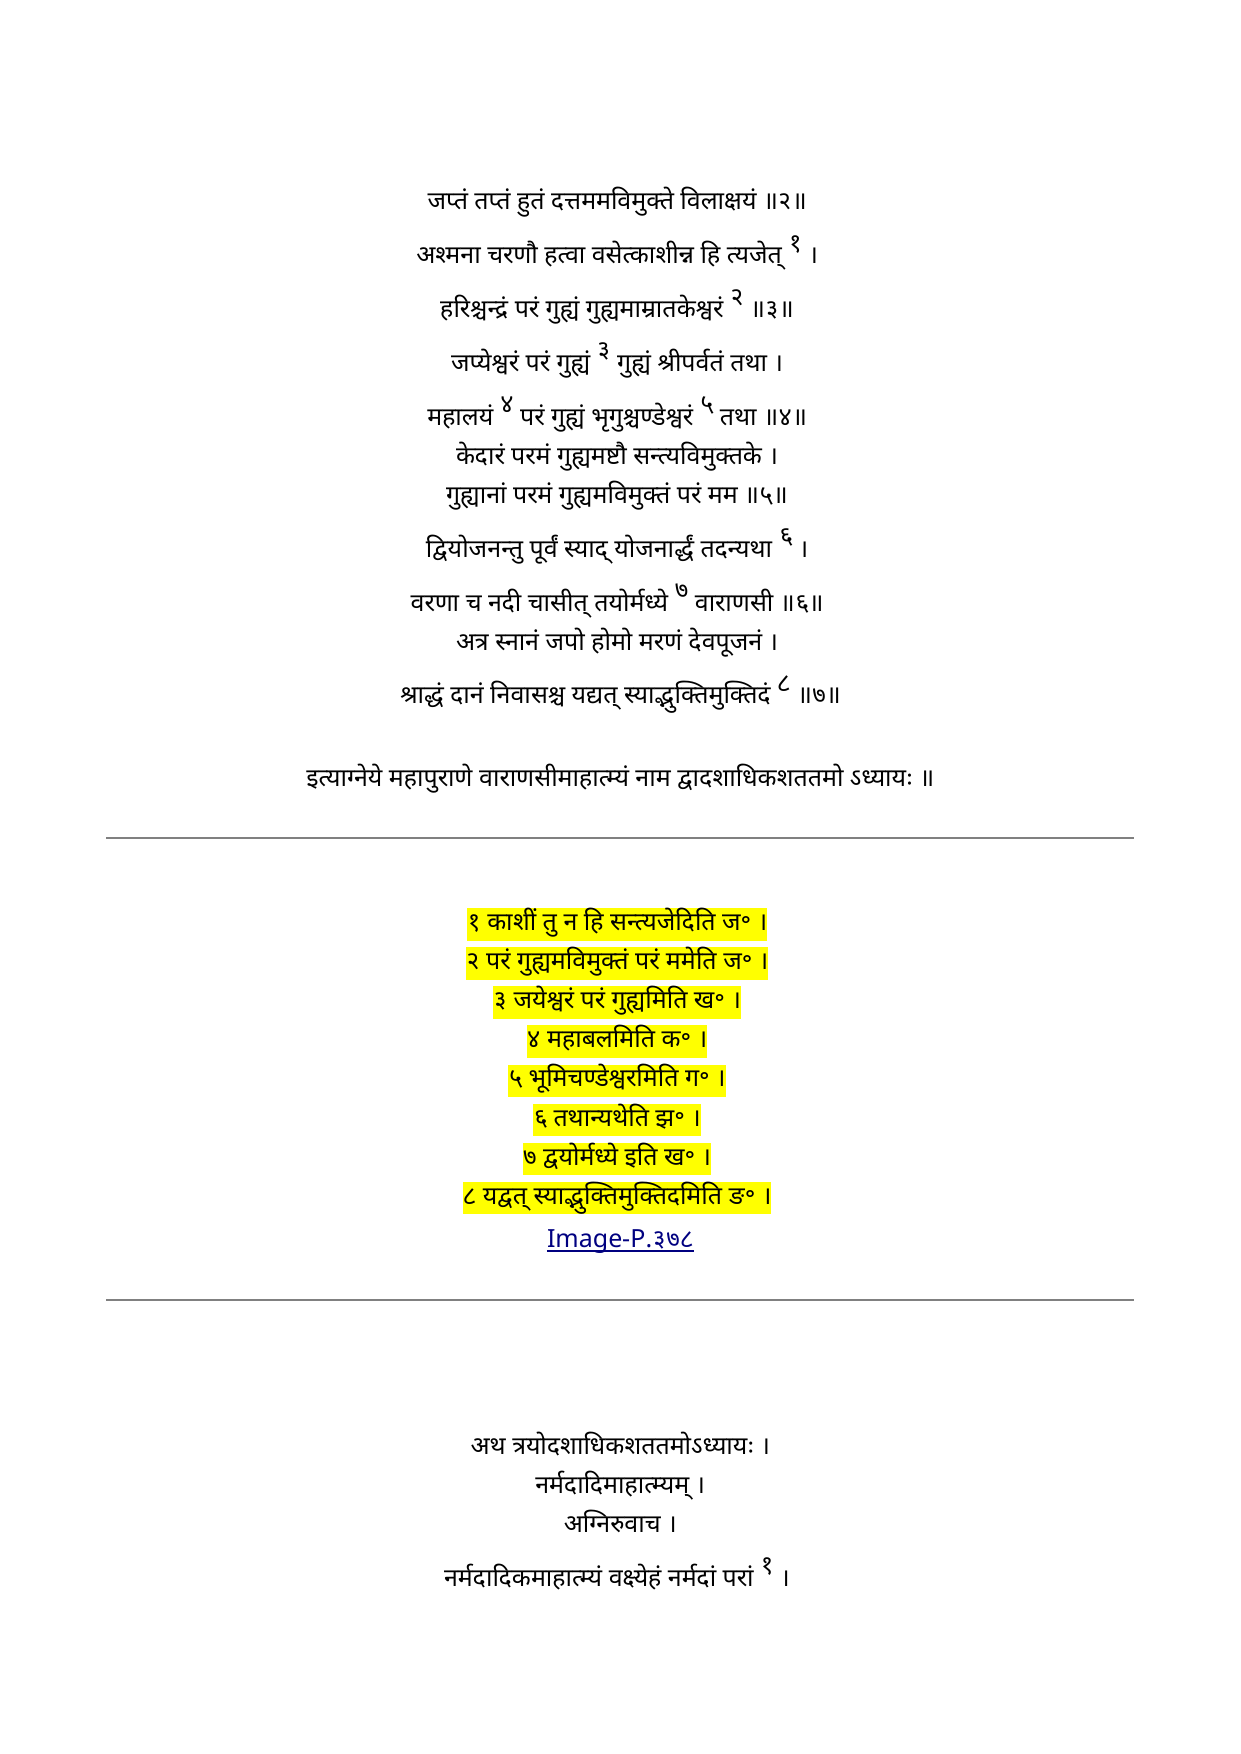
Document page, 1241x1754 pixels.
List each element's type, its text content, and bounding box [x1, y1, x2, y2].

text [106, 1471, 1134, 1597]
text १ काशीं तु न हि सन्त्यजेदिति ज॰ । २ परं गुह्यमविमुक्तं परं ममेति ज॰ । ३ जयेश्वरं परं गुह्यमिति ख॰ । ४ महाबलमिति क॰ । ५ भूमिचण्डेश्वरमिति ग॰ । ६ तथान्यथेति झ॰ । ७ द्वयोर्मध्ये इति ख॰ । ८ यद्वत् स्याद्भुक्तिमुक्तिदमिति ङ॰ । Image-P.३७८ [106, 868, 1134, 1258]
text अथ त्रयोदशाधिकशततमोऽध्यायः । [106, 1432, 1134, 1464]
text जप्तं तप्तं हुतं दत्तममविमुक्ते विलाक्षयं ॥२॥ अश्मना चरणौ हत्वा वसेत्काशीन्न हि त्यजेत् १ । हरिश्चन्द्रं परं गुह्यं गुह्यमाम्रातकेश्वरं २ ॥३॥ जप्येश्वरं परं गुह्यं ३ गुह्यं श्रीपर्वतं तथा । महालयं ४ परं गुह्यं भृगुश्चण्डेश्वरं ५ तथा ॥४॥ केदारं परमं गुह्यमष्टौ सन्त्यविमुक्तके । गुह्यानां परमं गुह्यमविमुक्तं परं मम ॥५॥ द्वियोजनन्तु पूर्वं स्याद् योजनार्द्धं तदन्यथा ६ । वरणा च नदी चासीत् तयोर्मध्ये ७ वाराणसी ॥६॥ अत्र स्नानं जपो होमो मरणं देवपूजनं । श्राद्धं दानं निवासश्च यद्यत् स्याद्भुक्तिमुक्तिदं ८ ॥७॥ [106, 147, 1134, 714]
text इत्याग्नेये महापुराणे वाराणसीमाहात्म्यं नाम द्वादशाधिकशततमो ऽध्यायः ॥ [106, 723, 1134, 796]
